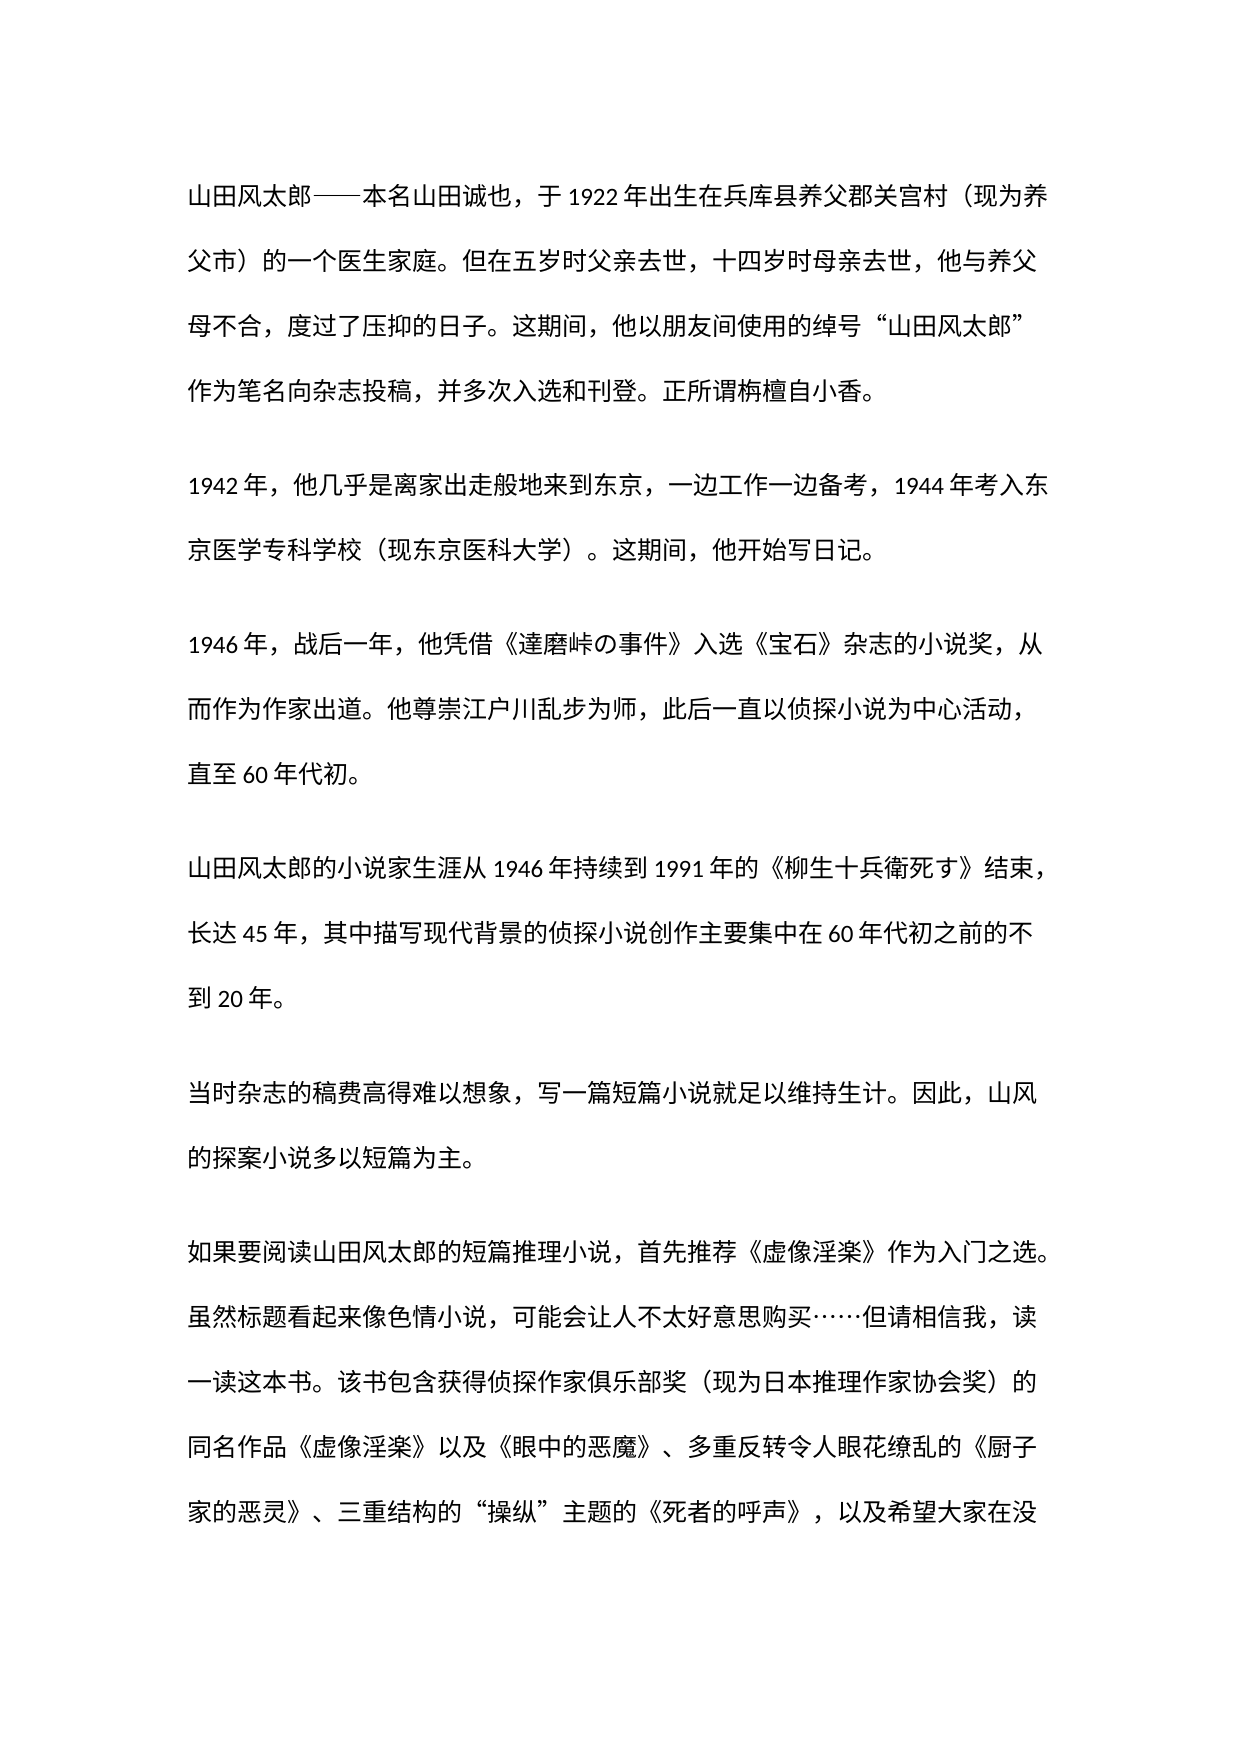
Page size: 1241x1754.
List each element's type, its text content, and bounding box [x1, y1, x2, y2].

text 当时杂志的稿费高得难以想象，写一篇短篇小说就足以维持生计。因此，山风的探案小说多以短篇为主。 [187, 1059, 1053, 1189]
text 1946年，战后一年，他凭借《達磨峠の事件》入选《宝石》杂志的小说奖，从而作为作家出道。他尊崇江户川乱步为师，此后一直以侦探小说为中心活动，直至60年代初。 [187, 610, 1053, 805]
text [187, 1218, 1053, 1543]
text 1942年，他几乎是离家出走般地来到东京，一边工作一边备考，1944年考入东京医学专科学校（现东京医科大学）。这期间，他开始写日记。 [187, 451, 1053, 581]
text 山田风太郎的小说家生涯从1946年持续到1991年的《柳生十兵衛死す》结束，长达45年，其中描写现代背景的侦探小说创作主要集中在60年代初之前的不到20年。 [187, 834, 1053, 1029]
text 山田风太郎——本名山田诚也，于1922年出生在兵库县养父郡关宫村（现为养父市）的一个医生家庭。但在五岁时父亲去世，十四岁时母亲去世，他与养父母不合，度过了压抑的日子。这期间，他以朋友间使用的绰号“山田风太郎”作为笔名向杂志投稿，并多次入选和刊登。正所谓栴檀自小香。 [187, 162, 1053, 422]
